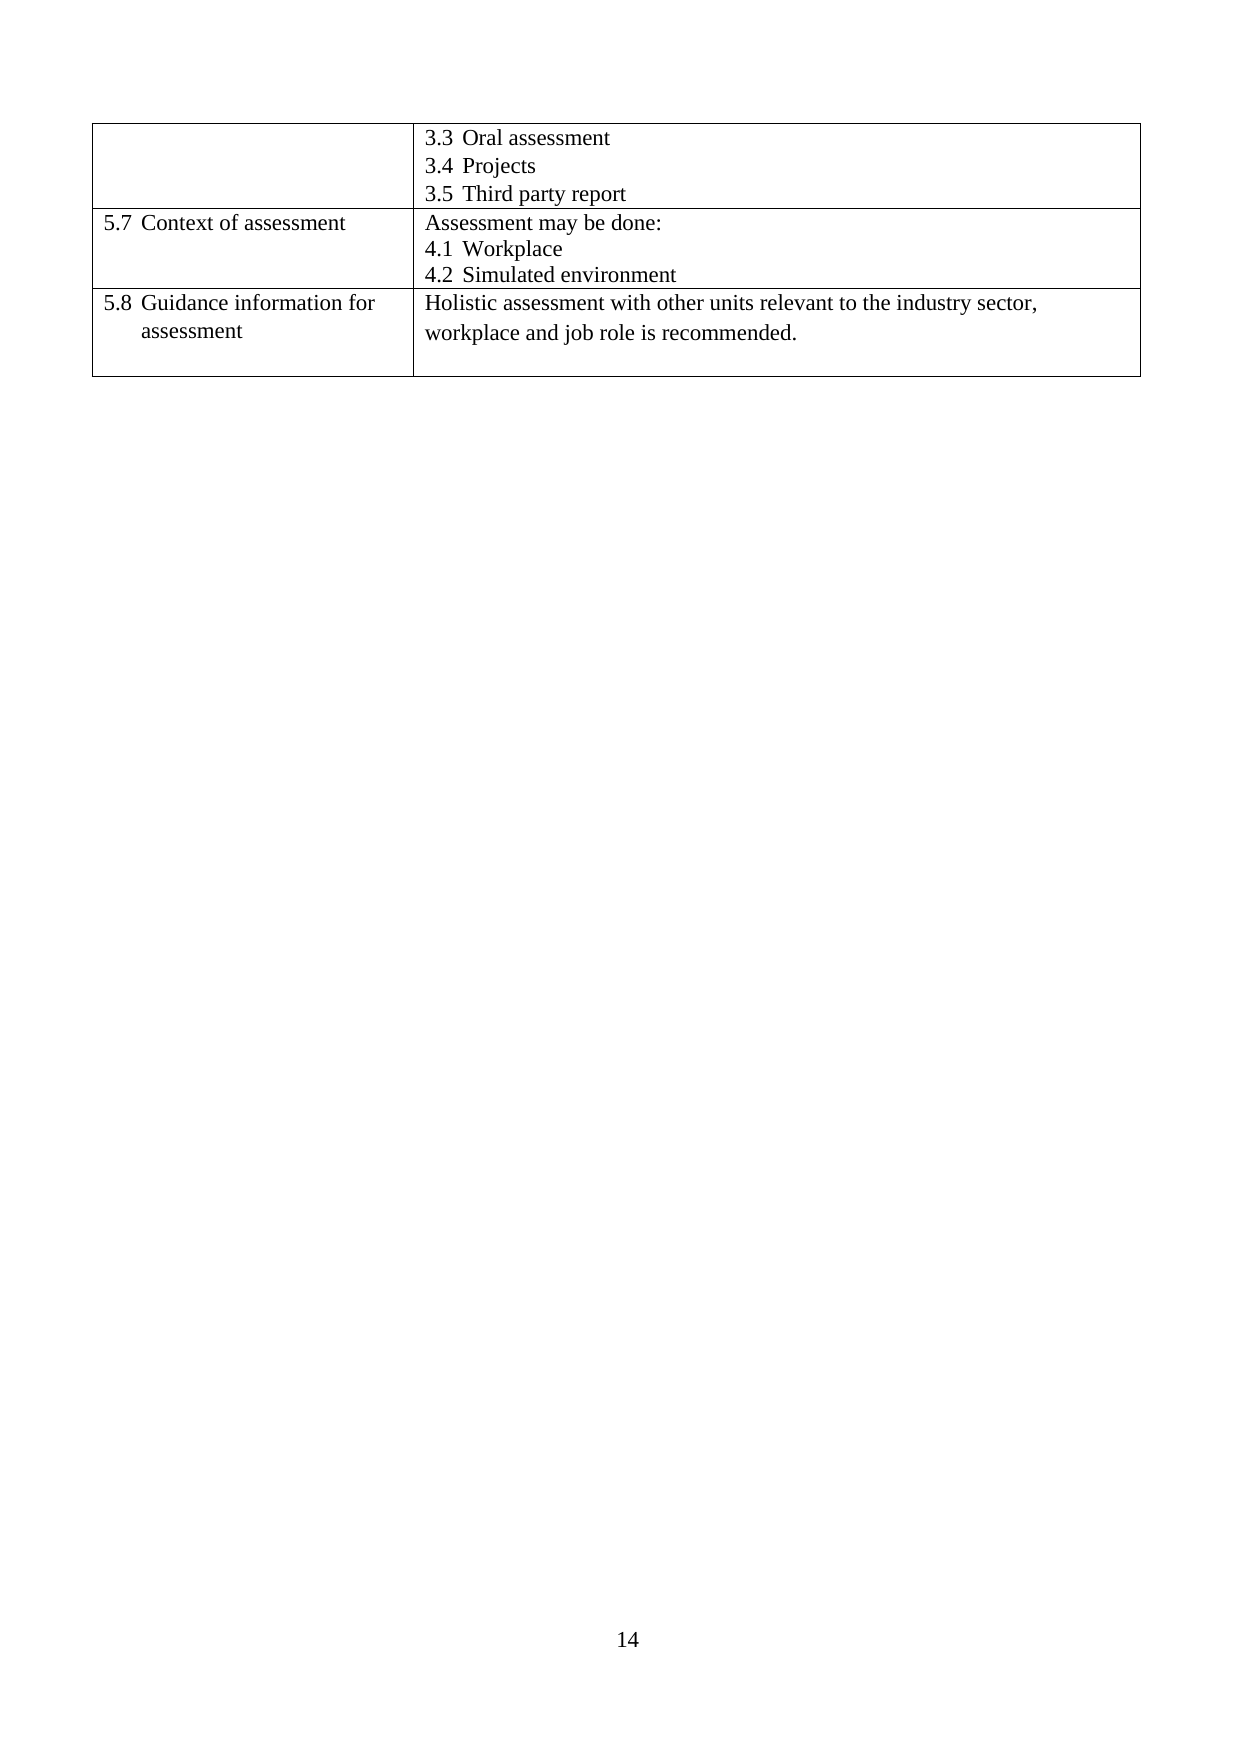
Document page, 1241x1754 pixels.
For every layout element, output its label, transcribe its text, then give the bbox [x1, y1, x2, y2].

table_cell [93, 124, 413, 208]
table_cell Holistic assessment with other units relevant to the industry sector, workplace and job role is recommended. [414, 289, 1140, 376]
table_cell Assessment may be done: Workplace Simulated environment [414, 209, 1140, 288]
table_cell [414, 124, 1140, 208]
table_cell Context of assessment [93, 209, 413, 288]
table_cell Guidance information for assessment [93, 289, 413, 376]
